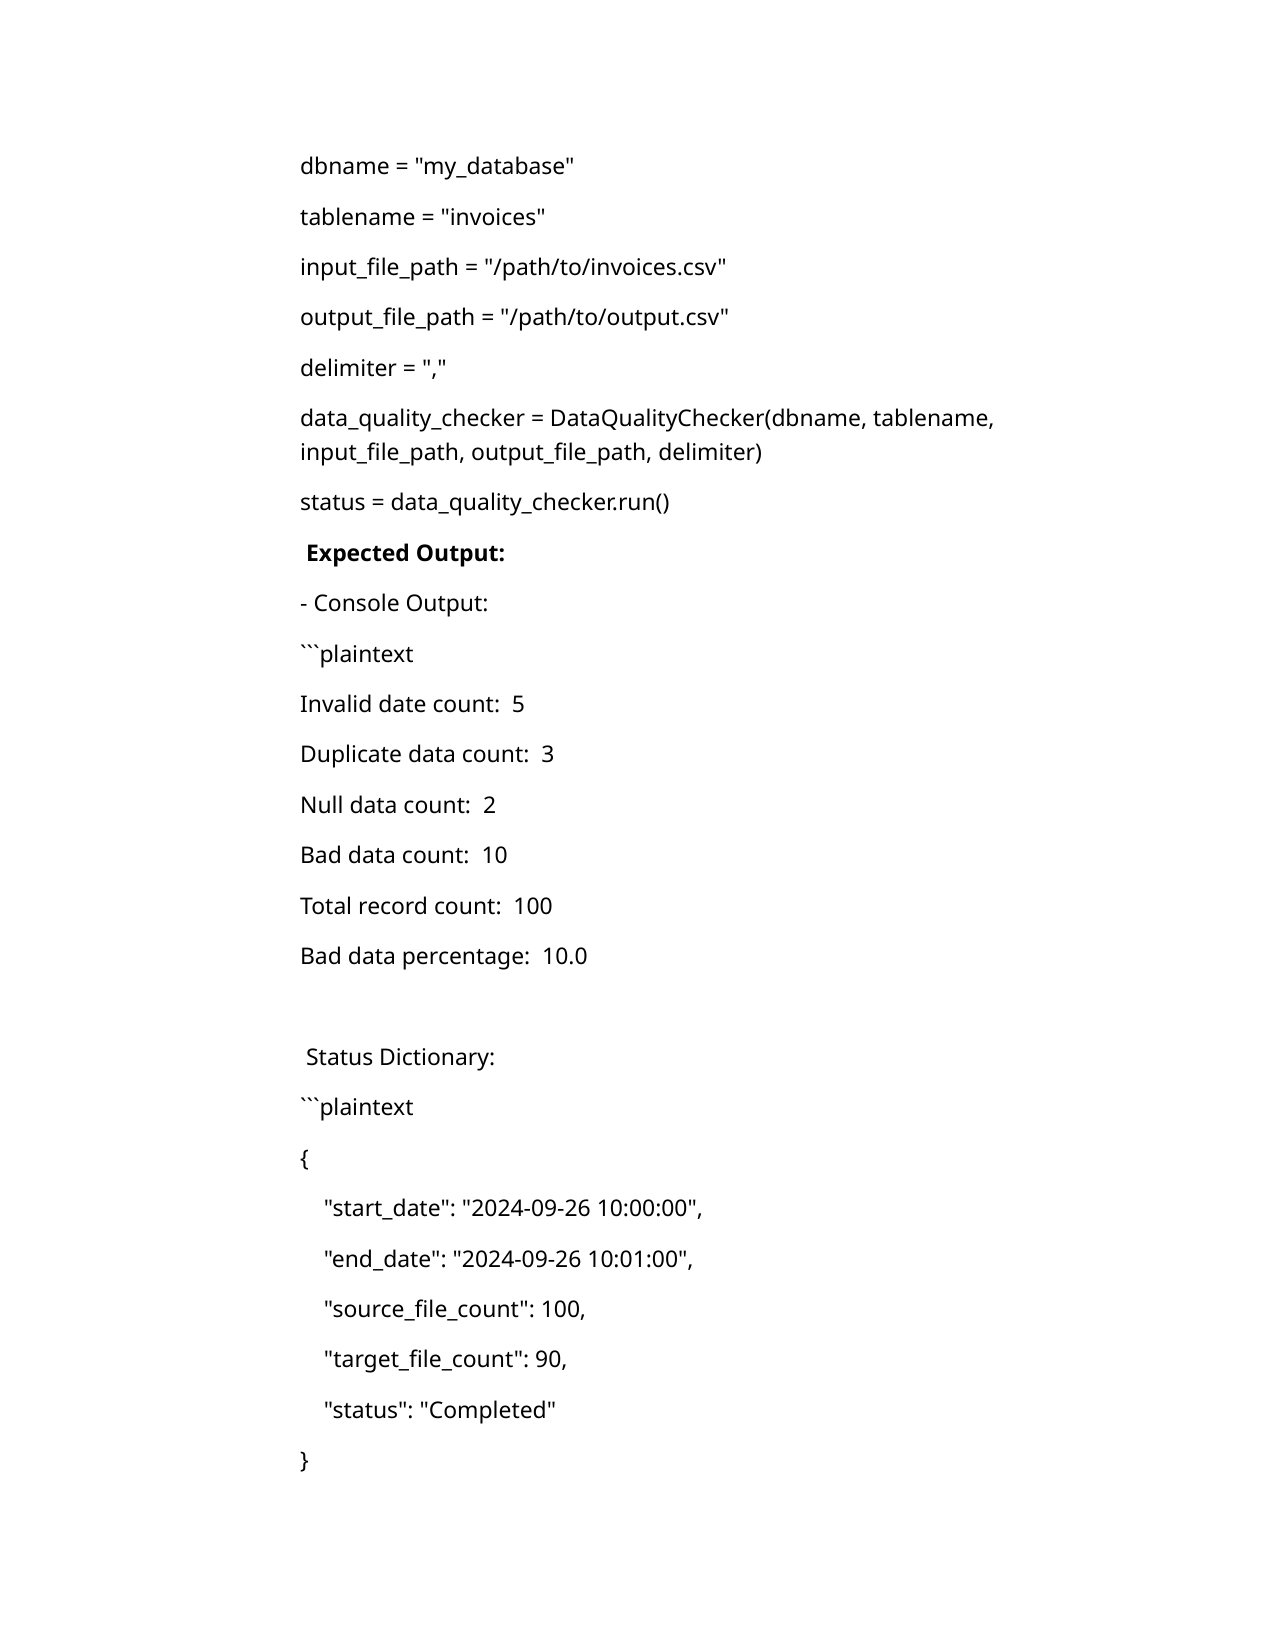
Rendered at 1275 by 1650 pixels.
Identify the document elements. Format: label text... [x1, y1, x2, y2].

text Total record count: 100 [300, 889, 1125, 921]
text Expected Output: [300, 537, 1125, 568]
text Null data count: 2 [300, 789, 1125, 820]
text status = data_quality_checker.run() [300, 486, 1125, 517]
text Invalid date count: 5 [300, 688, 1125, 719]
text output_file_path = "/path/to/output.csv" [300, 301, 1125, 332]
text input_file_path = "/path/to/invoices.csv" [300, 251, 1125, 282]
text ```plaintext [300, 1091, 1125, 1122]
text delimiter = "," [300, 352, 1125, 383]
text "target_file_count": 90, [300, 1343, 1125, 1374]
text tablename = "invoices" [300, 200, 1125, 232]
text } [300, 1444, 1125, 1475]
text Status Dictionary: [300, 1041, 1125, 1072]
text "source_file_count": 100, [300, 1293, 1125, 1324]
text ```plaintext [300, 637, 1125, 669]
text Bad data percentage: 10.0 [300, 940, 1125, 971]
text data_quality_checker = DataQualityChecker(dbname, tablename, input_file_path, output_file_path, delimiter) [300, 402, 1125, 467]
text dbname = "my_database" [300, 150, 1125, 181]
text "start_date": "2024-09-26 10:00:00", [300, 1192, 1125, 1223]
text { [300, 1142, 1125, 1173]
text "status": "Completed" [300, 1394, 1125, 1425]
text Bad data count: 10 [300, 839, 1125, 870]
text "end_date": "2024-09-26 10:01:00", [300, 1242, 1125, 1274]
text Duplicate data count: 3 [300, 738, 1125, 769]
text - Console Output: [300, 587, 1125, 618]
